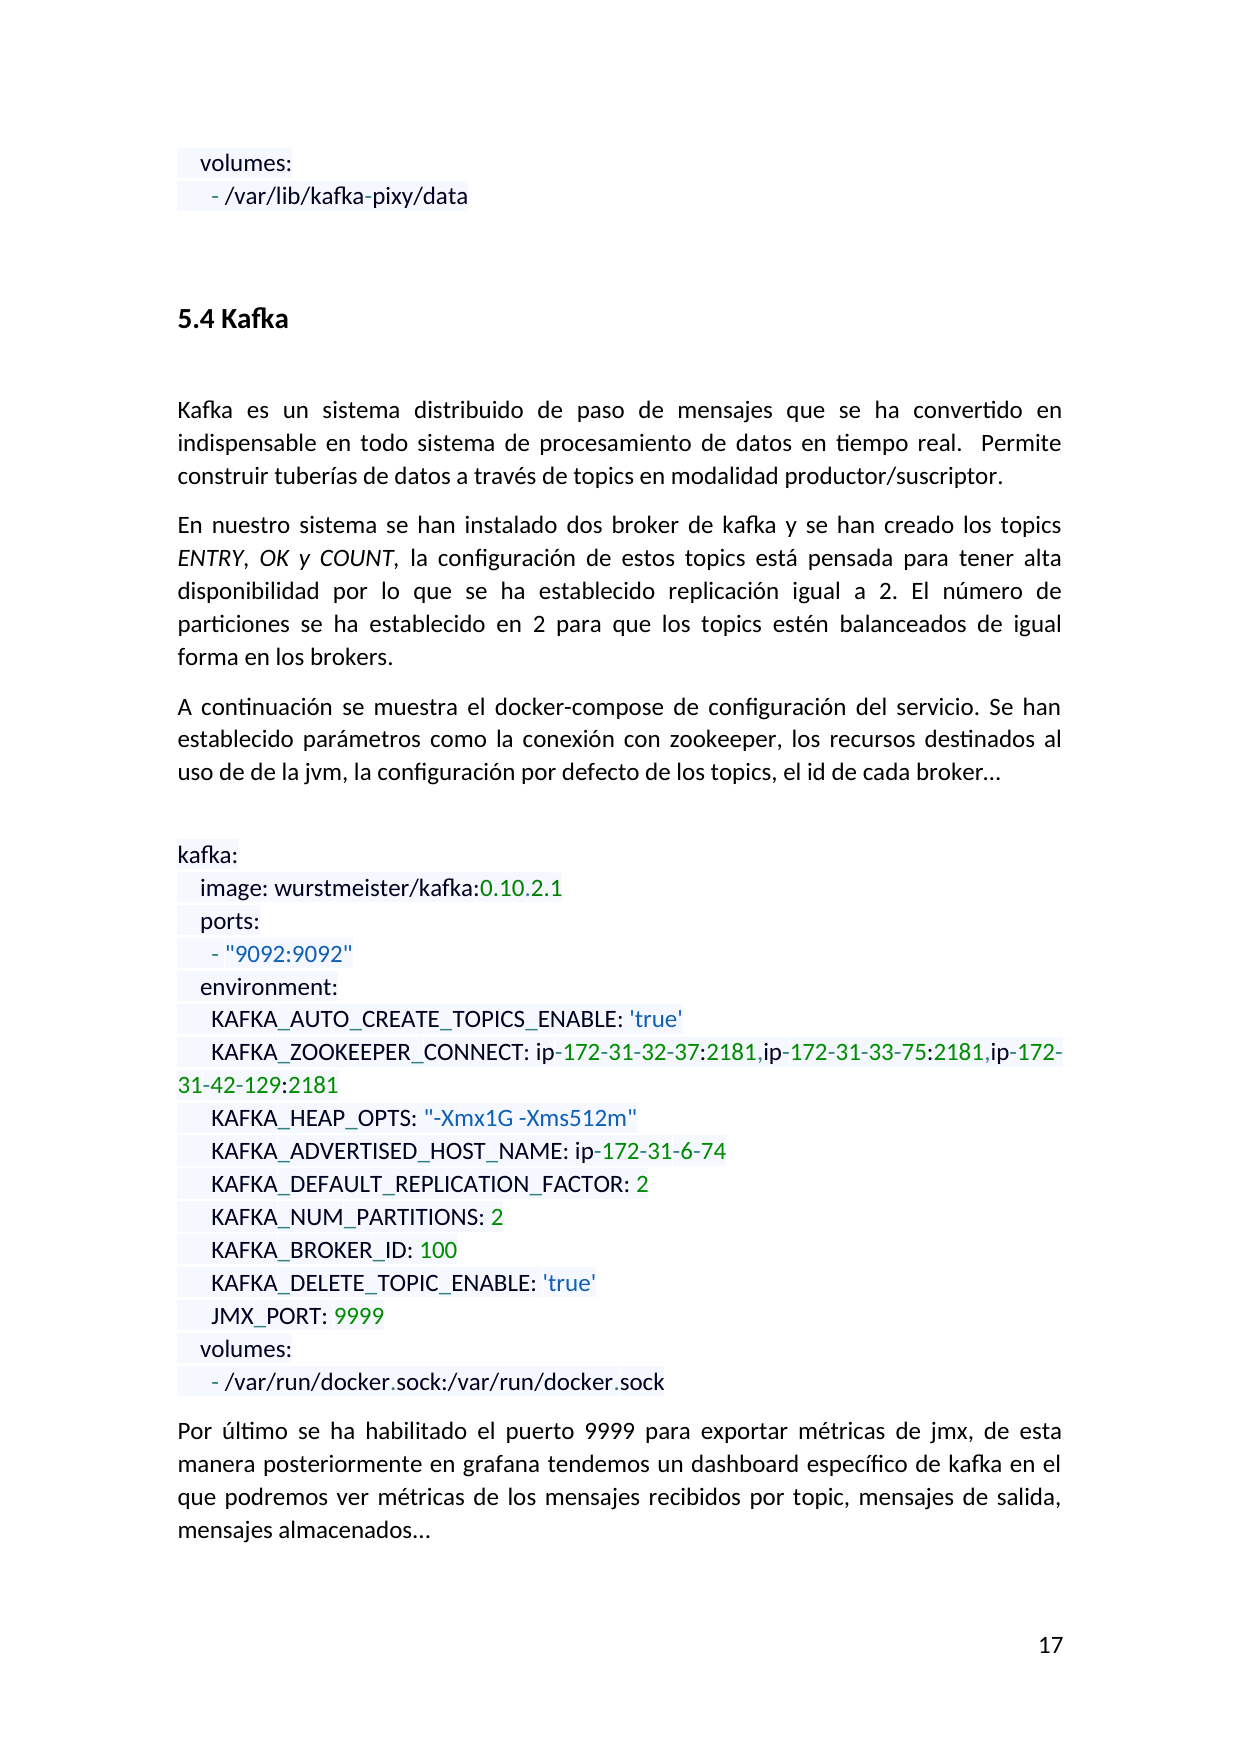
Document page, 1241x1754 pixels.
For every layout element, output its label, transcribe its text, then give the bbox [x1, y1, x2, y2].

text En nuestro sistema se han instalado dos broker de kafka y se han creado los topics ENTRY, OK y COUNT, la configuración de estos topics está pensada para tener alta disponibilidad por lo que se ha establecido replicación igual a 2. El número de particiones se ha establecido en 2 para que los topics estén balanceados de igual forma en los brokers. [177, 509, 1063, 672]
text kafka: image: wurstmeister/kafka:0.10.2.1 ports: - "9092:9092" environment: KAFKA_AUTO_CREATE_TOPICS_ENABLE: 'true' KAFKA_ZOOKEEPER_CONNECT: ip-172-31-32-37:2181,ip-172-31-33-75:2181,ip-172-31-42-129:2181 KAFKA_HEAP_OPTS: "-Xmx1G -Xms512m" KAFKA_ADVERTISED_HOST_NAME: ip-172-31-6-74 KAFKA_DEFAULT_REPLICATION_FACTOR: 2 KAFKA_NUM_PARTITIONS: 2 KAFKA_BROKER_ID: 100 KAFKA_DELETE_TOPIC_ENABLE: 'true' JMX_PORT: 9999 volumes: - /var/run/docker.sock:/var/run/docker.sock [177, 806, 1063, 1396]
text A continuación se muestra el docker-compose de configuración del servicio. Se han establecido parámetros como la conexión con zookeeper, los recursos destinados al uso de de la jvm, la configuración por defecto de los topics, el id de cada broker… [177, 691, 1063, 787]
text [177, 148, 1063, 211]
subtitle 5.4 Kafka [177, 301, 1063, 336]
text Kafka es un sistema distribuido de paso de mensajes que se ha convertido en indispensable en todo sistema de procesamiento de datos en tiempo real. Permite construir tuberías de datos a través de topics en modalidad productor/suscriptor. [177, 394, 1063, 490]
text Por último se ha habilitado el puerto 9999 para exportar métricas de jmx, de esta manera posteriormente en grafana tendemos un dashboard específico de kafka en el que podremos ver métricas de los mensajes recibidos por topic, mensajes de salida, mensajes almacenados... [177, 1415, 1063, 1544]
